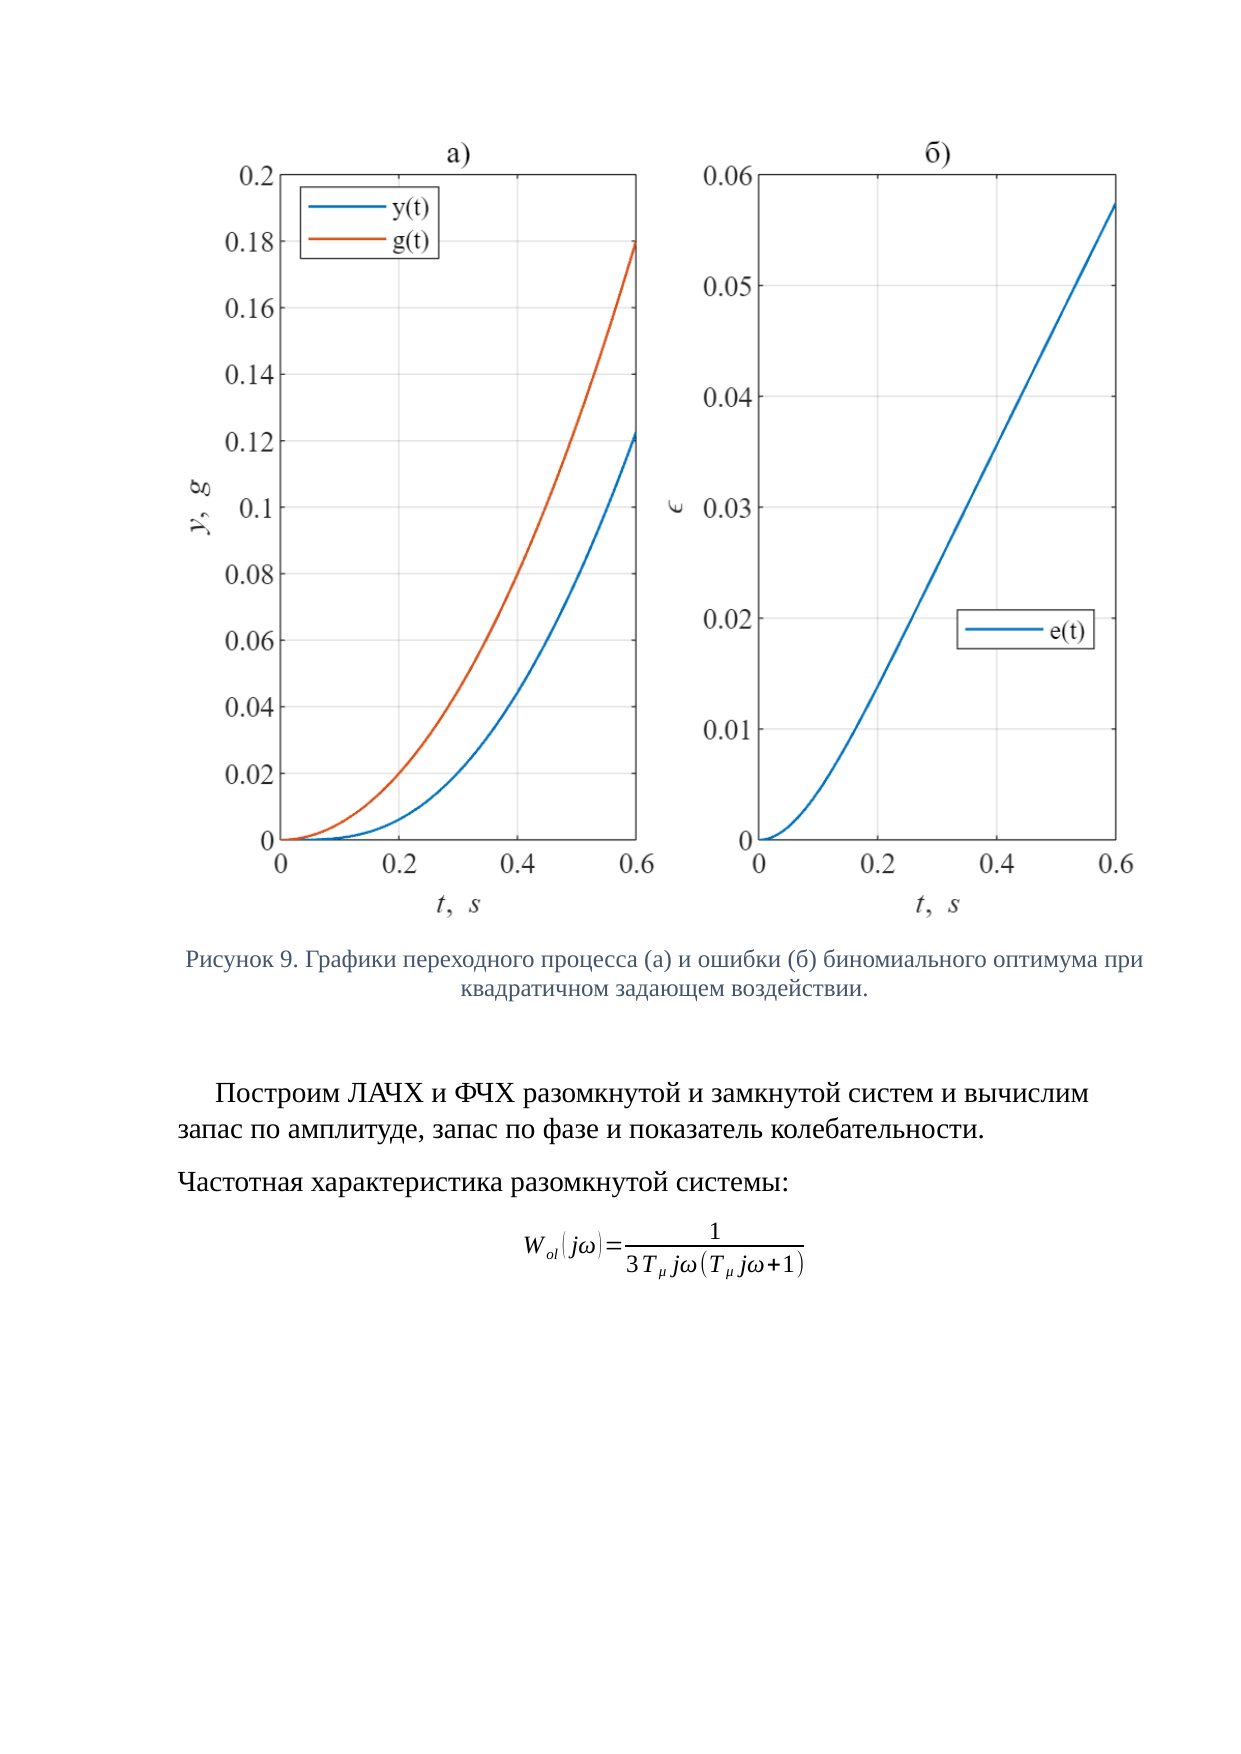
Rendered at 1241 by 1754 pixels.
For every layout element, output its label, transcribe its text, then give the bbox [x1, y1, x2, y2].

text Построим ЛАЧХ и ФЧХ разомкнутой и замкнутой систем и вычислим запас по амплитуде, запас по фазе и показатель колебательности. [177, 1076, 1152, 1145]
picture [177, 118, 1148, 926]
text Рисунок . Графики переходного процесса (а) и ошибки (б) биномиального оптимума при квадратичном задающем воздействии. [177, 944, 1152, 1002]
text Частотная характеристика разомкнутой системы: [177, 1164, 1152, 1198]
